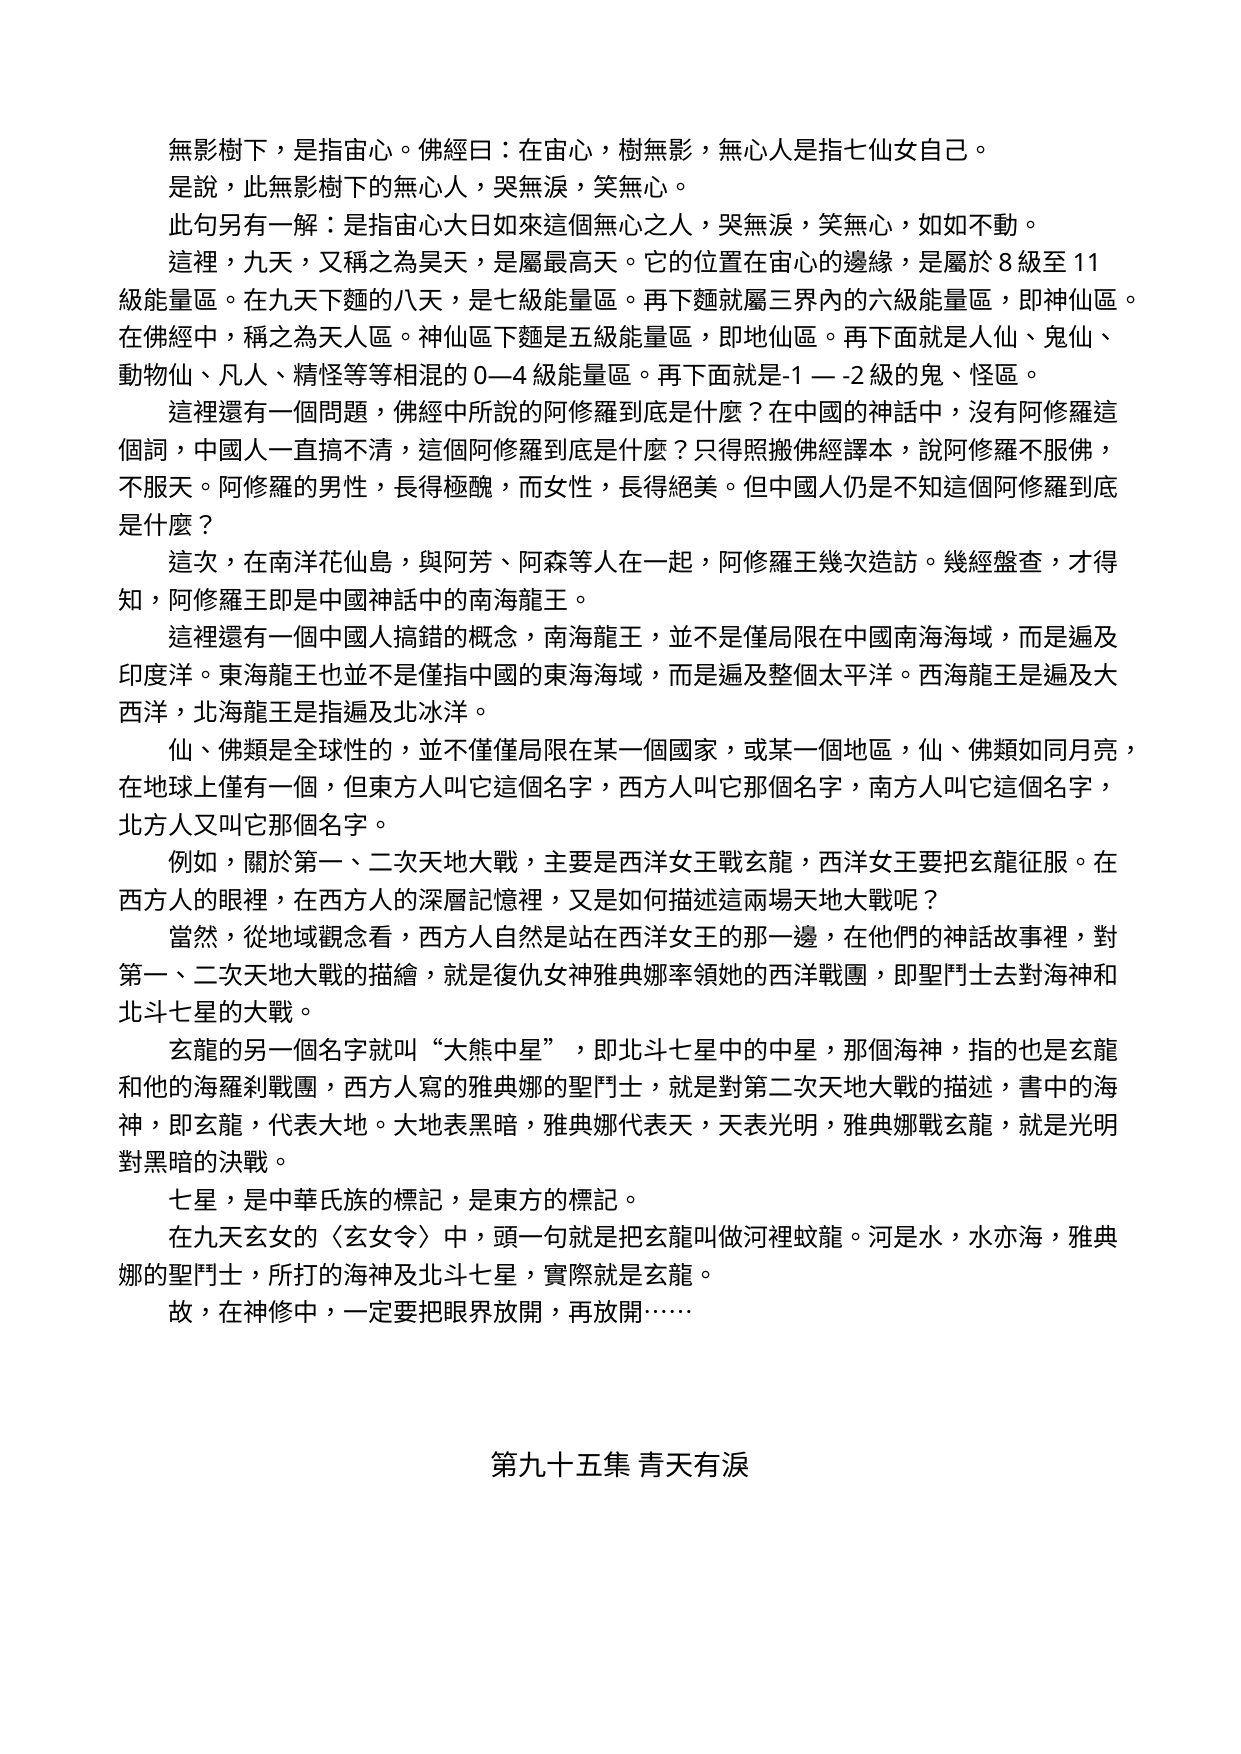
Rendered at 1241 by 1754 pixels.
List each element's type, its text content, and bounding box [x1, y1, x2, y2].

text 第九十五集 青天有淚 [285, 1426, 955, 1501]
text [118, 130, 1118, 1330]
